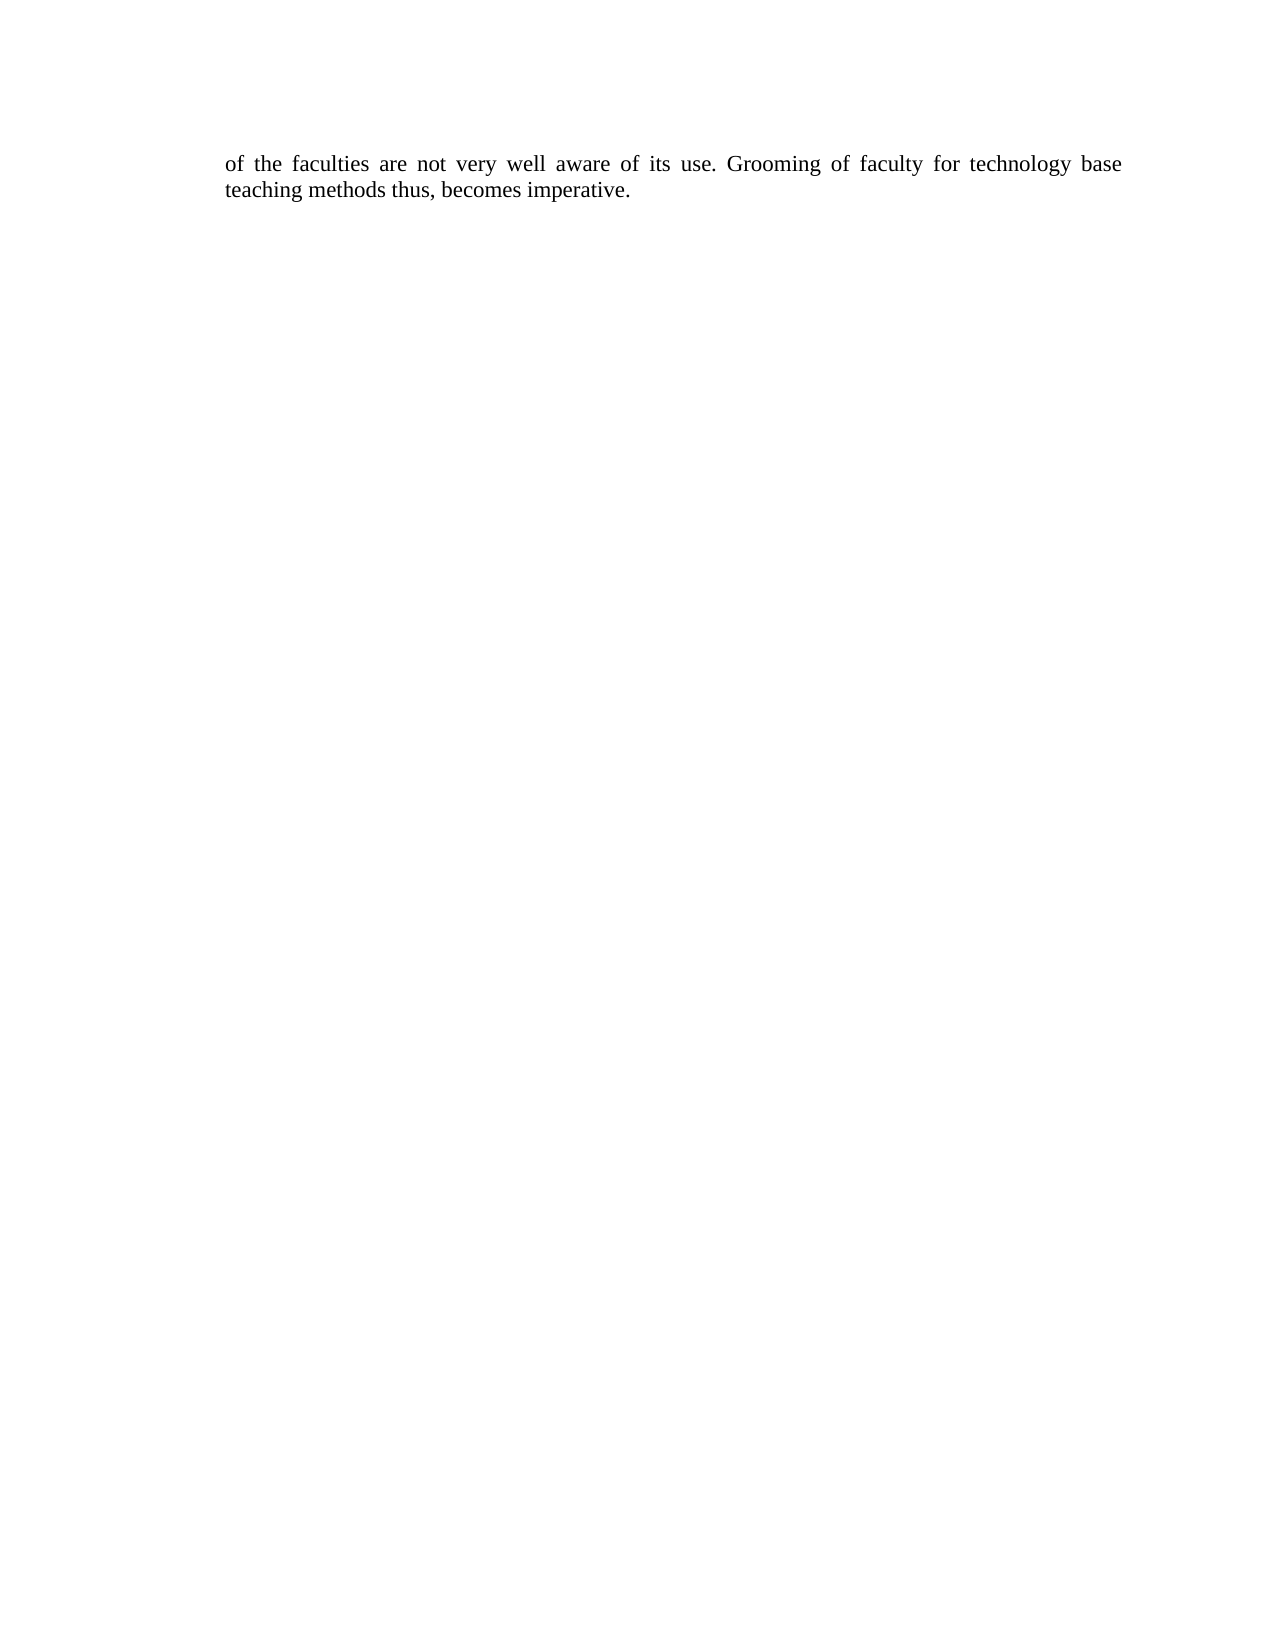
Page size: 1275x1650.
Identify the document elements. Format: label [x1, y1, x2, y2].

list [187, 150, 1125, 203]
